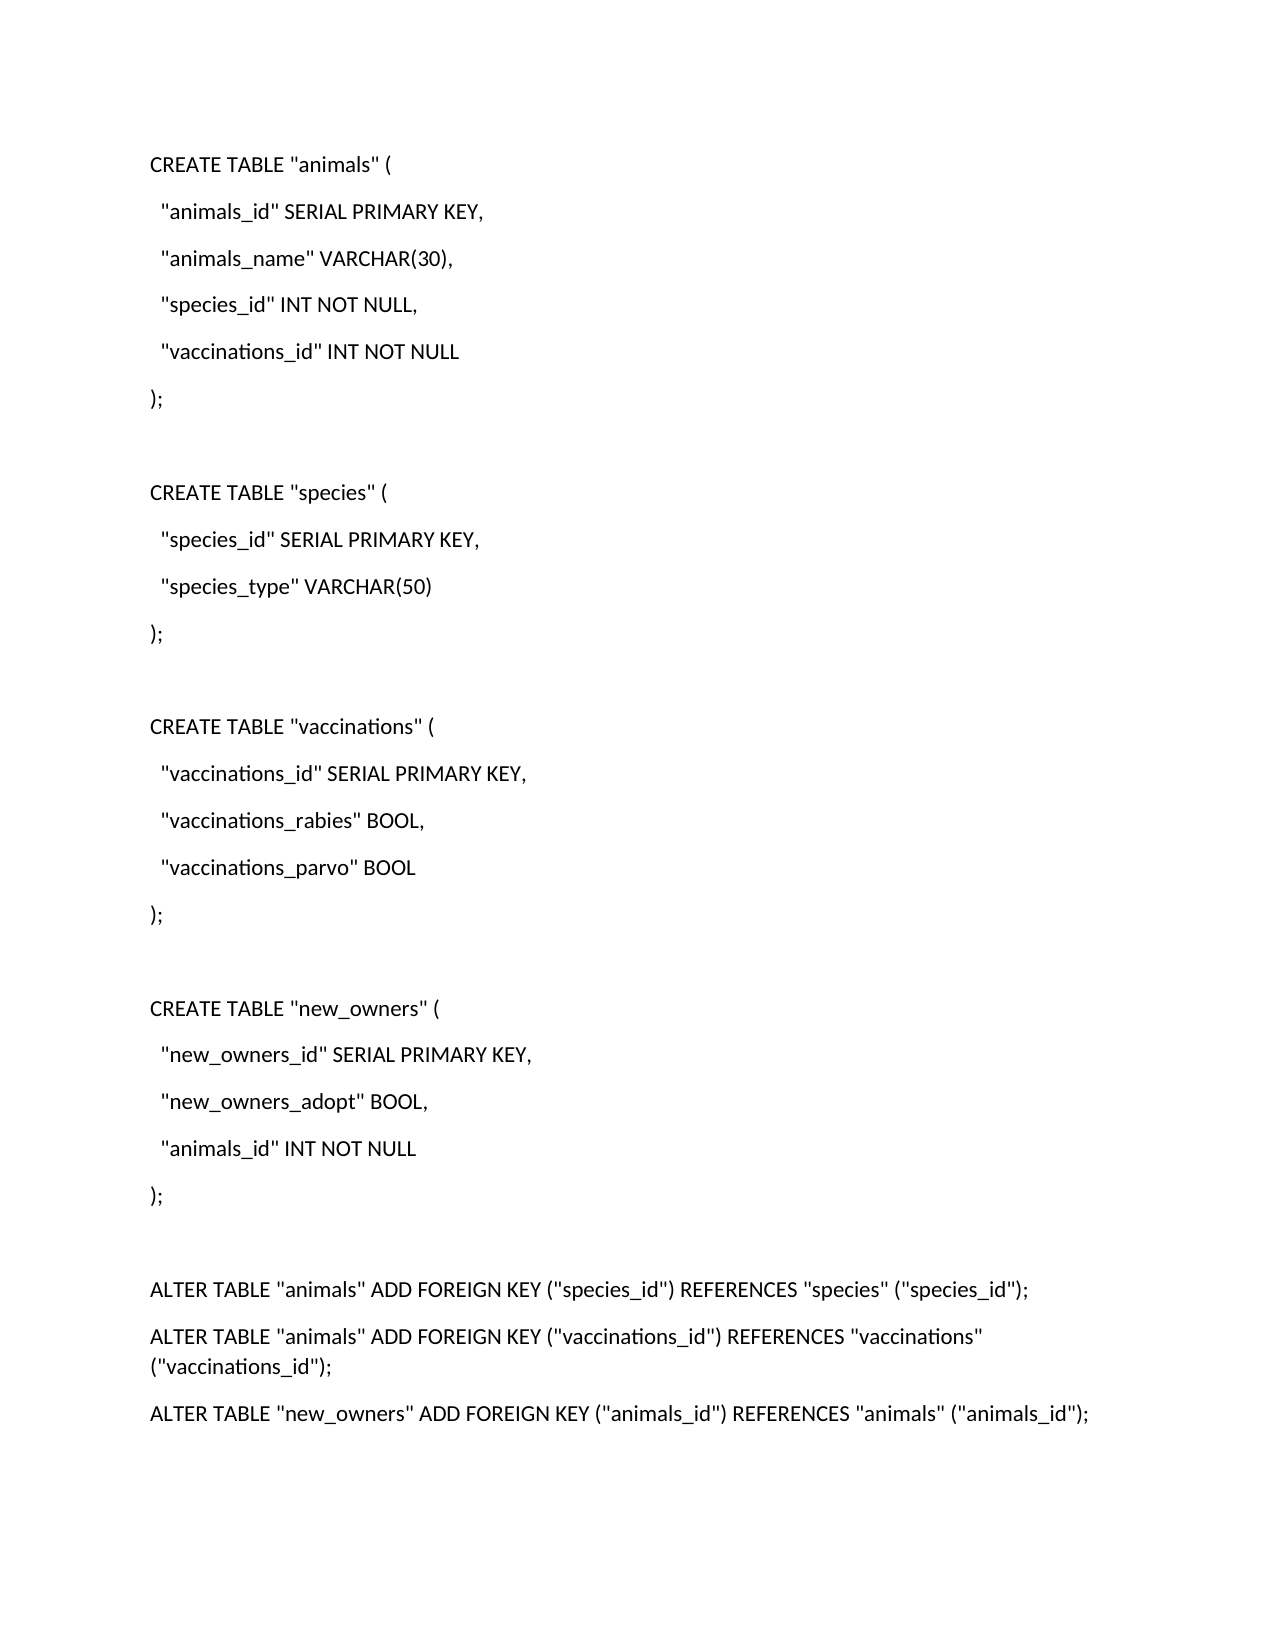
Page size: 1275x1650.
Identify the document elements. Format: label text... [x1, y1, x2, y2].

text "animals_name" VARCHAR(30), [150, 244, 1125, 272]
text ALTER TABLE "animals" ADD FOREIGN KEY ("species_id") REFERENCES "species" ("species_id"); [150, 1275, 1125, 1303]
text ALTER TABLE "animals" ADD FOREIGN KEY ("vaccinations_id") REFERENCES "vaccinations" ("vaccinations_id"); [150, 1322, 1125, 1380]
text "vaccinations_id" INT NOT NULL [150, 337, 1125, 366]
text CREATE TABLE "vaccinations" ( [150, 712, 1125, 741]
text "vaccinations_parvo" BOOL [150, 853, 1125, 881]
text CREATE TABLE "new_owners" ( [150, 994, 1125, 1022]
text ); [150, 384, 1125, 412]
text "animals_id" INT NOT NULL [150, 1134, 1125, 1162]
text "new_owners_adopt" BOOL, [150, 1087, 1125, 1116]
text "vaccinations_rabies" BOOL, [150, 806, 1125, 834]
text CREATE TABLE "animals" ( [150, 150, 1125, 178]
text CREATE TABLE "species" ( [150, 478, 1125, 506]
text "species_id" SERIAL PRIMARY KEY, [150, 525, 1125, 553]
text "vaccinations_id" SERIAL PRIMARY KEY, [150, 759, 1125, 787]
text "species_type" VARCHAR(50) [150, 572, 1125, 600]
text ); [150, 619, 1125, 647]
text ALTER TABLE "new_owners" ADD FOREIGN KEY ("animals_id") REFERENCES "animals" ("animals_id"); [150, 1399, 1125, 1427]
text "animals_id" SERIAL PRIMARY KEY, [150, 197, 1125, 225]
text "species_id" INT NOT NULL, [150, 291, 1125, 319]
text ); [150, 1181, 1125, 1209]
text "new_owners_id" SERIAL PRIMARY KEY, [150, 1041, 1125, 1069]
text ); [150, 900, 1125, 928]
